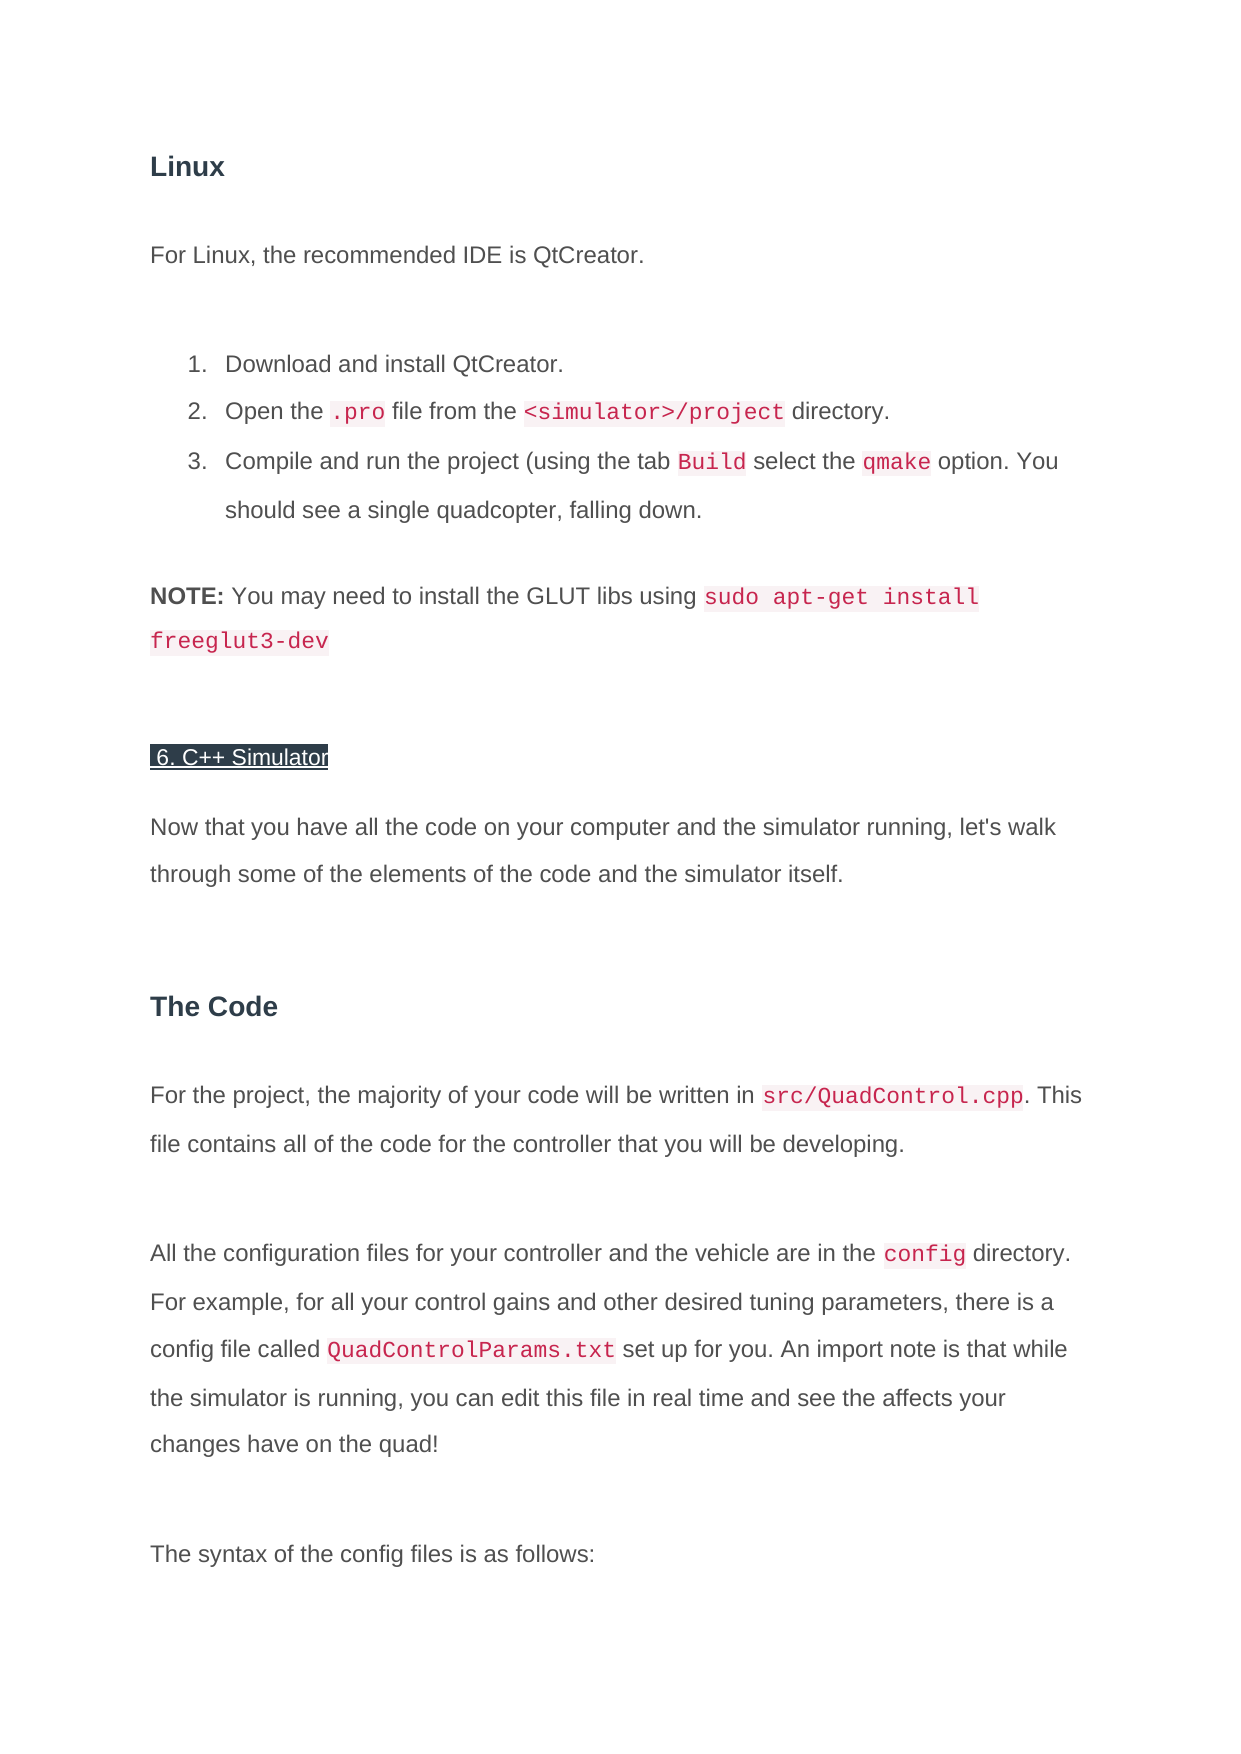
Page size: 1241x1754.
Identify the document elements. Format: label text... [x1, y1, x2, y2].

text For Linux, the recommended IDE is QtCreator. [150, 241, 1090, 268]
text The syntax of the config files is as follows: [150, 1540, 1090, 1567]
text NOTE: You may need to install the GLUT libs using sudo apt-get install freeglut3-dev [150, 582, 1090, 656]
subtitle Linux [150, 150, 1090, 182]
list Download and install QtCreator. [187, 350, 1090, 378]
text Now that you have all the code on your computer and the simulator running, let's walk through some of the elements of the code and the simulator itself. [150, 813, 1090, 888]
list Open the .pro file from the <simulator>/project directory. [187, 397, 1090, 427]
text 6. C++ Simulator [150, 743, 1090, 770]
subtitle The Code [150, 990, 1090, 1023]
text All the configuration files for your controller and the vehicle are in the config directory. For example, for all your control gains and other desired tuning parameters, there is a config file called QuadControlParams.txt set up for you. An import note is that while the simulator is running, you can edit this file in real time and see the affects your changes have on the quad! [150, 1239, 1090, 1458]
text For the project, the majority of your code will be written in src/QuadControl.cpp. This file contains all of the code for the controller that you will be developing. [150, 1081, 1090, 1158]
list Compile and run the project (using the tab Build select the qmake option. You should see a single quadcopter, falling down. [187, 447, 1090, 523]
